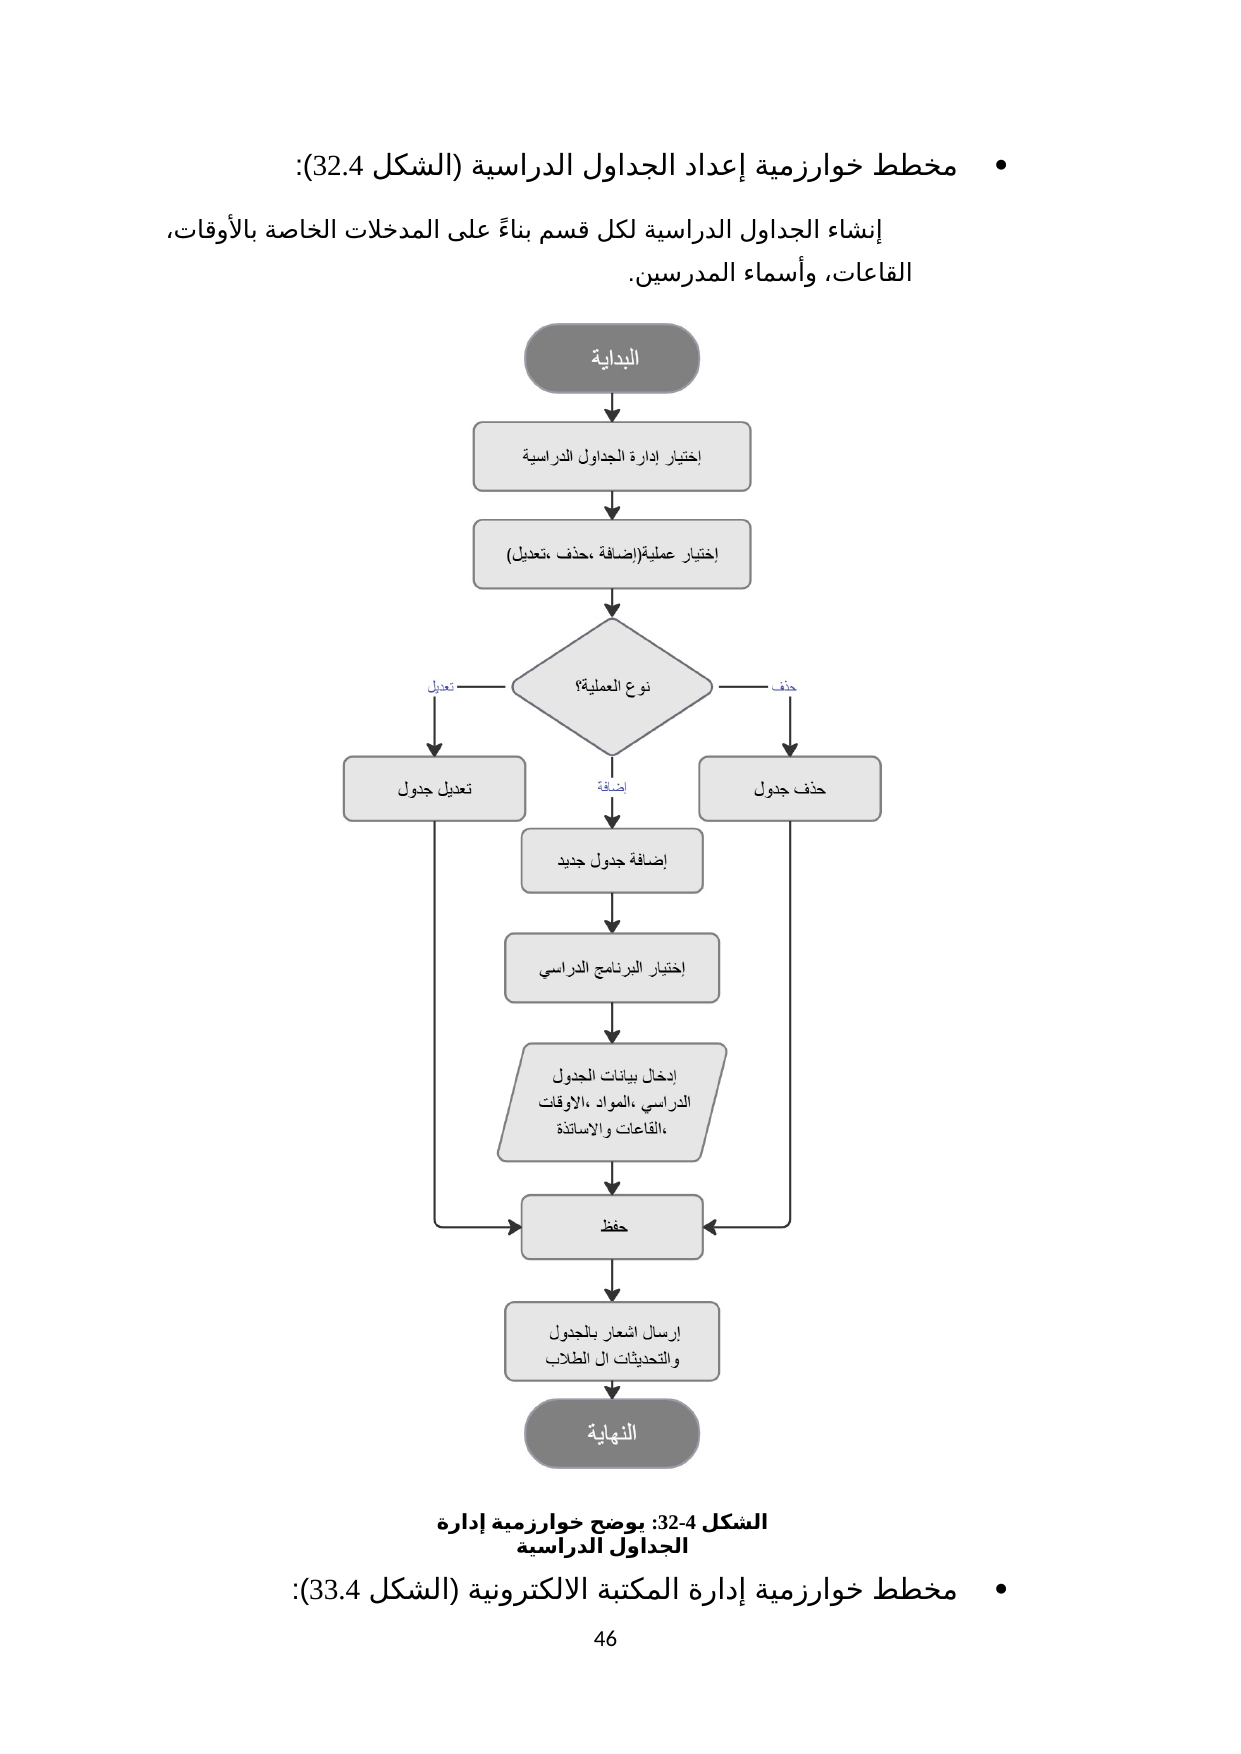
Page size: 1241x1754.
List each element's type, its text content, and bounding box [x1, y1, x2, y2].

text إنشاء الجداول الدراسية لكل قسم بناءً على المدخلات الخاصة بالأوقات، القاعات، وأسماء المدرسين. [148, 215, 913, 287]
list مخطط خوارزمية إعداد الجداول الدراسية (الشكل 32.4): [148, 148, 996, 181]
list مخطط خوارزمية إدارة المكتبة الالكترونية (الشكل 33.4): [148, 1572, 996, 1606]
picture [337, 313, 884, 1472]
